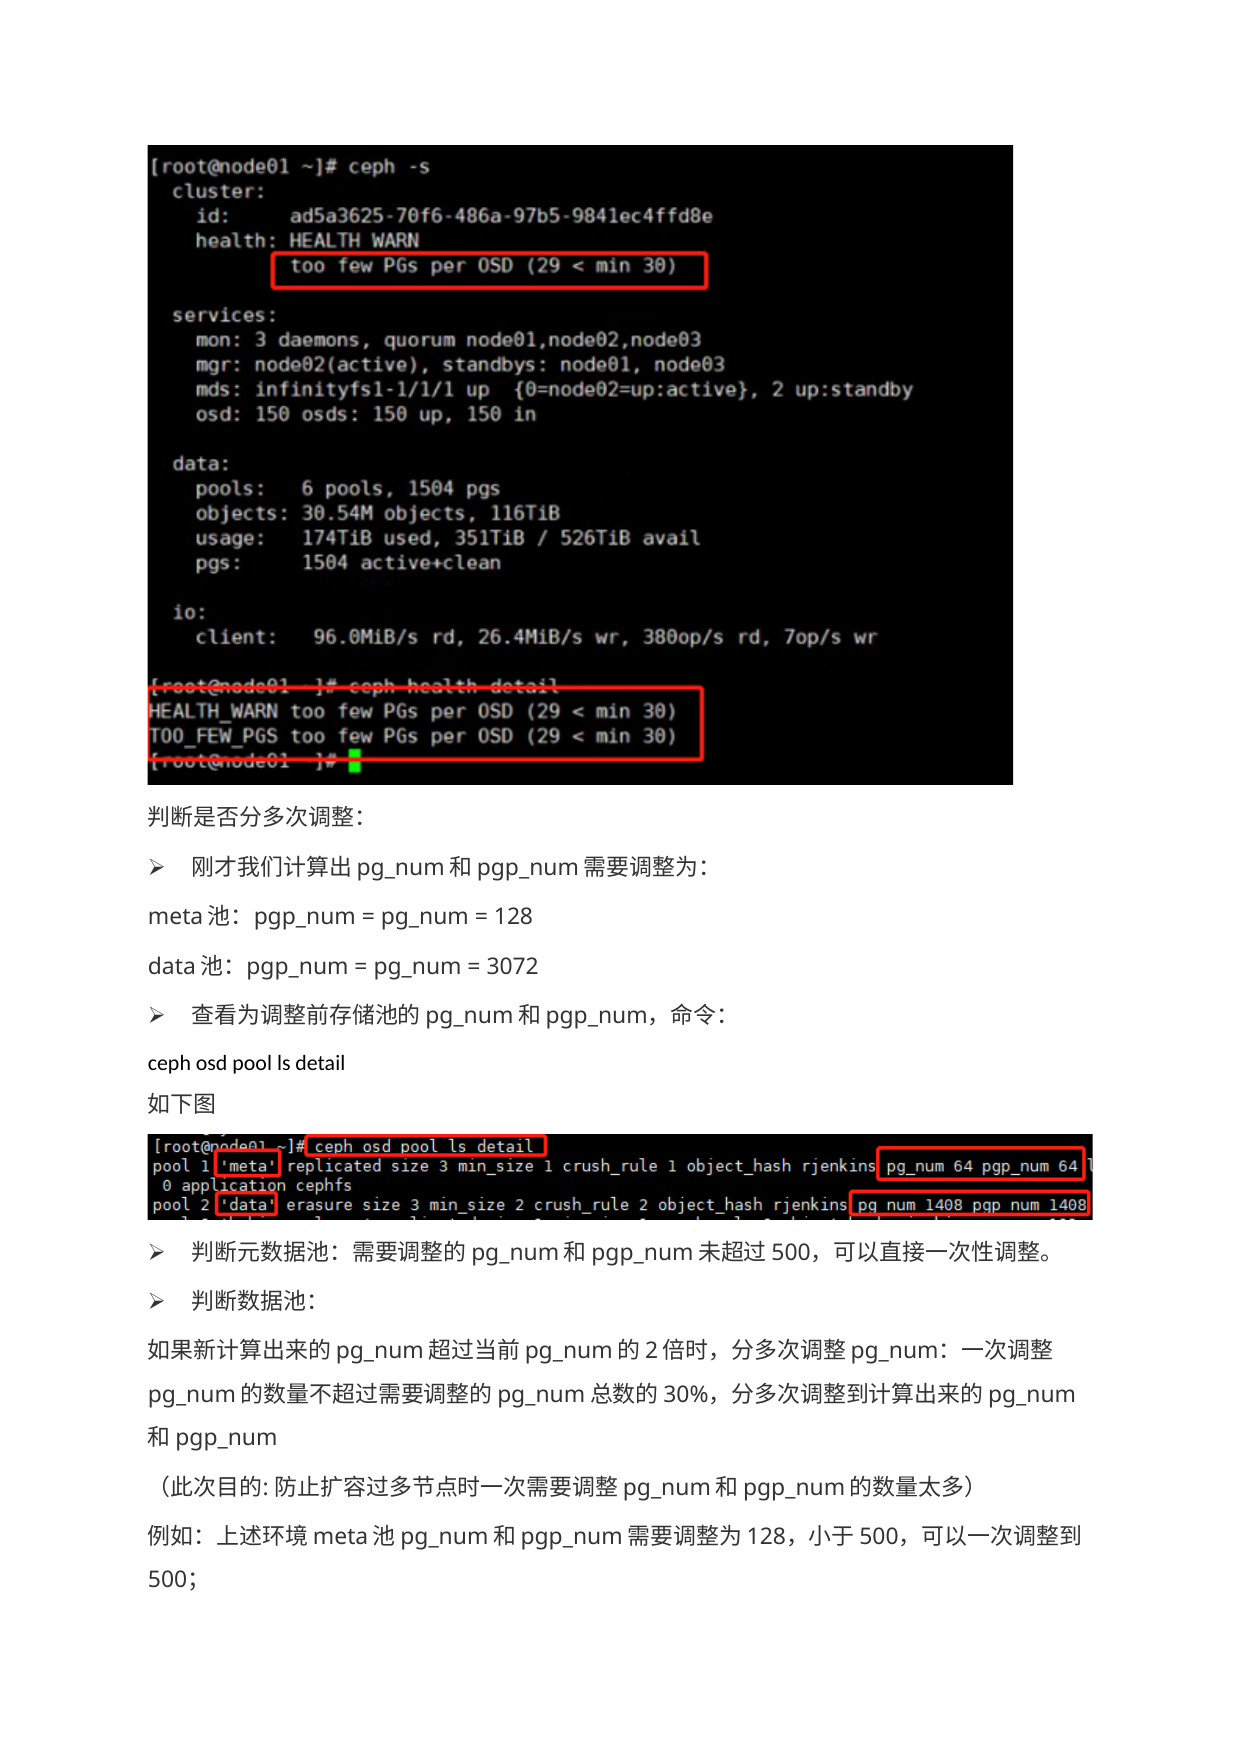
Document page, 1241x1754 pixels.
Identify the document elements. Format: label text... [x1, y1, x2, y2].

list 刚才我们计算出pg_num和pgp_num需要调整为： [148, 848, 1093, 882]
list 判断数据池： [148, 1283, 1093, 1316]
text （此次目的: 防止扩容过多节点时一次需要调整pg_num和pgp_num的数量太多） [148, 1468, 1093, 1502]
text 如果新计算出来的pg_num超过当前pg_num的2倍时，分多次调整pg_num：一次调整pg_num的数量不超过需要调整的pg_num总数的30%，分多次调整到计算出来的pg_num和pgp_num [148, 1332, 1093, 1452]
list 判断元数据池：需要调整的pg_num和pgp_num未超过500，可以直接一次性调整。 [148, 1233, 1093, 1267]
text 如下图 [148, 1085, 1093, 1119]
text 例如：上述环境meta池pg_num和pgp_num需要调整为128，小于500，可以一次调整到500； [148, 1518, 1093, 1594]
text ceph osd pool ls detail [148, 1047, 1093, 1079]
text meta池：pgp_num = pg_num = 128 [148, 898, 1093, 931]
picture [147, 145, 1014, 785]
text 判断是否分多次调整： [148, 799, 1093, 832]
text data池：pgp_num = pg_num = 3072 [148, 947, 1093, 981]
list 查看为调整前存储池的pg_num和pgp_num，命令： [148, 997, 1093, 1030]
picture [147, 1134, 1093, 1220]
